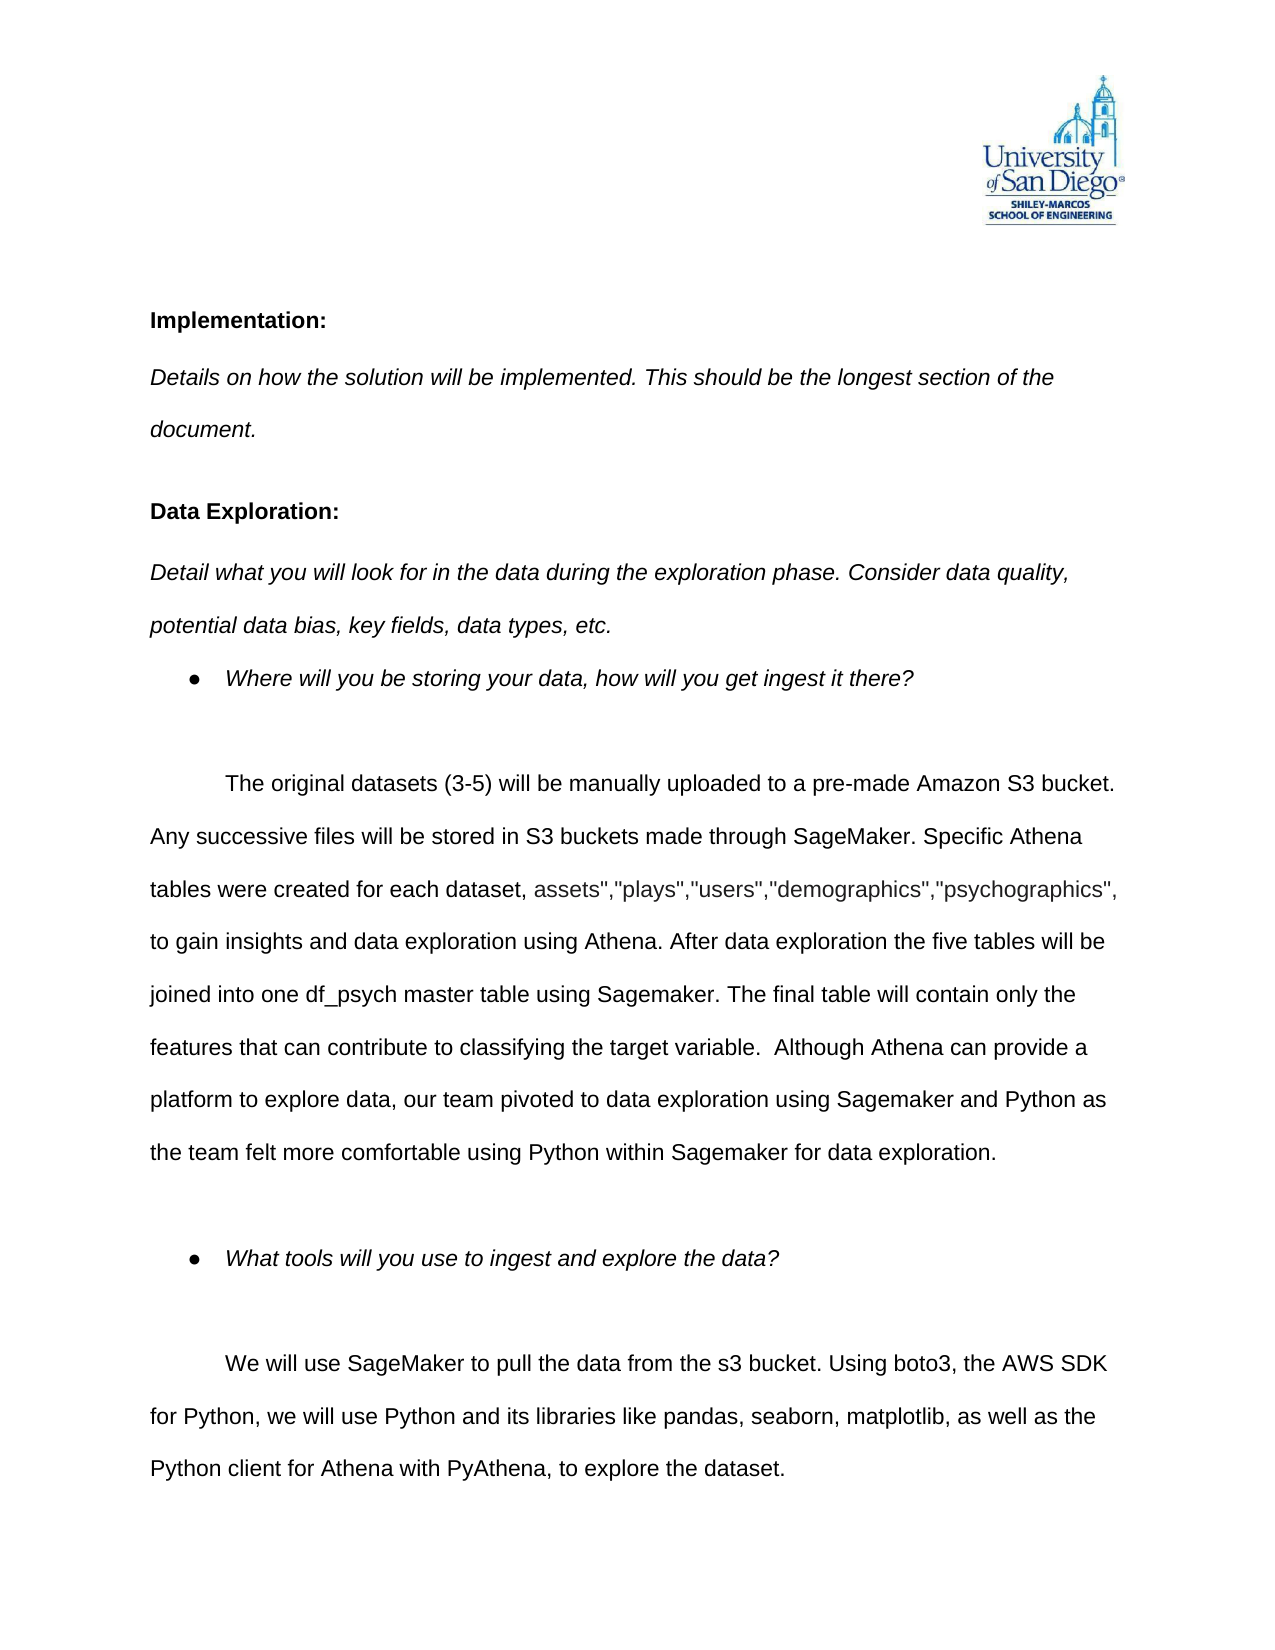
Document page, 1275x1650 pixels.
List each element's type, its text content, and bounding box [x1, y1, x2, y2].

subtitle Implementation: [150, 307, 1125, 333]
text The original datasets (3-5) will be manually uploaded to a pre-made Amazon S3 bucket. Any successive files will be stored in S3 buckets made through SageMaker. Specific Athena tables were created for each dataset, assets","plays","users","demographics","psychographics", to gain insights and data exploration using Athena. After data exploration the five tables will be joined into one df_psych master table using Sagemaker. The final table will contain only the features that can contribute to classifying the target variable. Although Athena can provide a platform to explore data, our team pivoted to data exploration using Sagemaker and Python as the team felt more comfortable using Python within Sagemaker for data exploration. [150, 770, 1125, 1165]
subtitle Data Exploration: [150, 498, 1125, 524]
text Details on how the solution will be implemented. This should be the longest section of the document. [150, 364, 1125, 443]
picture [982, 75, 1125, 226]
text Detail what you will look for in the data during the exploration phase. Consider data quality, potential data bias, key fields, data types, etc. [150, 559, 1125, 638]
list What tools will you use to ingest and explore the data? [187, 1244, 1125, 1271]
text We will use SageMaker to pull the data from the s3 bucket. Using boto3, the AWS SDK for Python, we will use Python and its libraries like pandas, seaborn, matplotlib, as well as the Python client for Athena with PyAthena, to explore the dataset. [150, 1350, 1125, 1482]
list Where will you be storing your data, how will you get ingest it there? [187, 665, 1125, 691]
